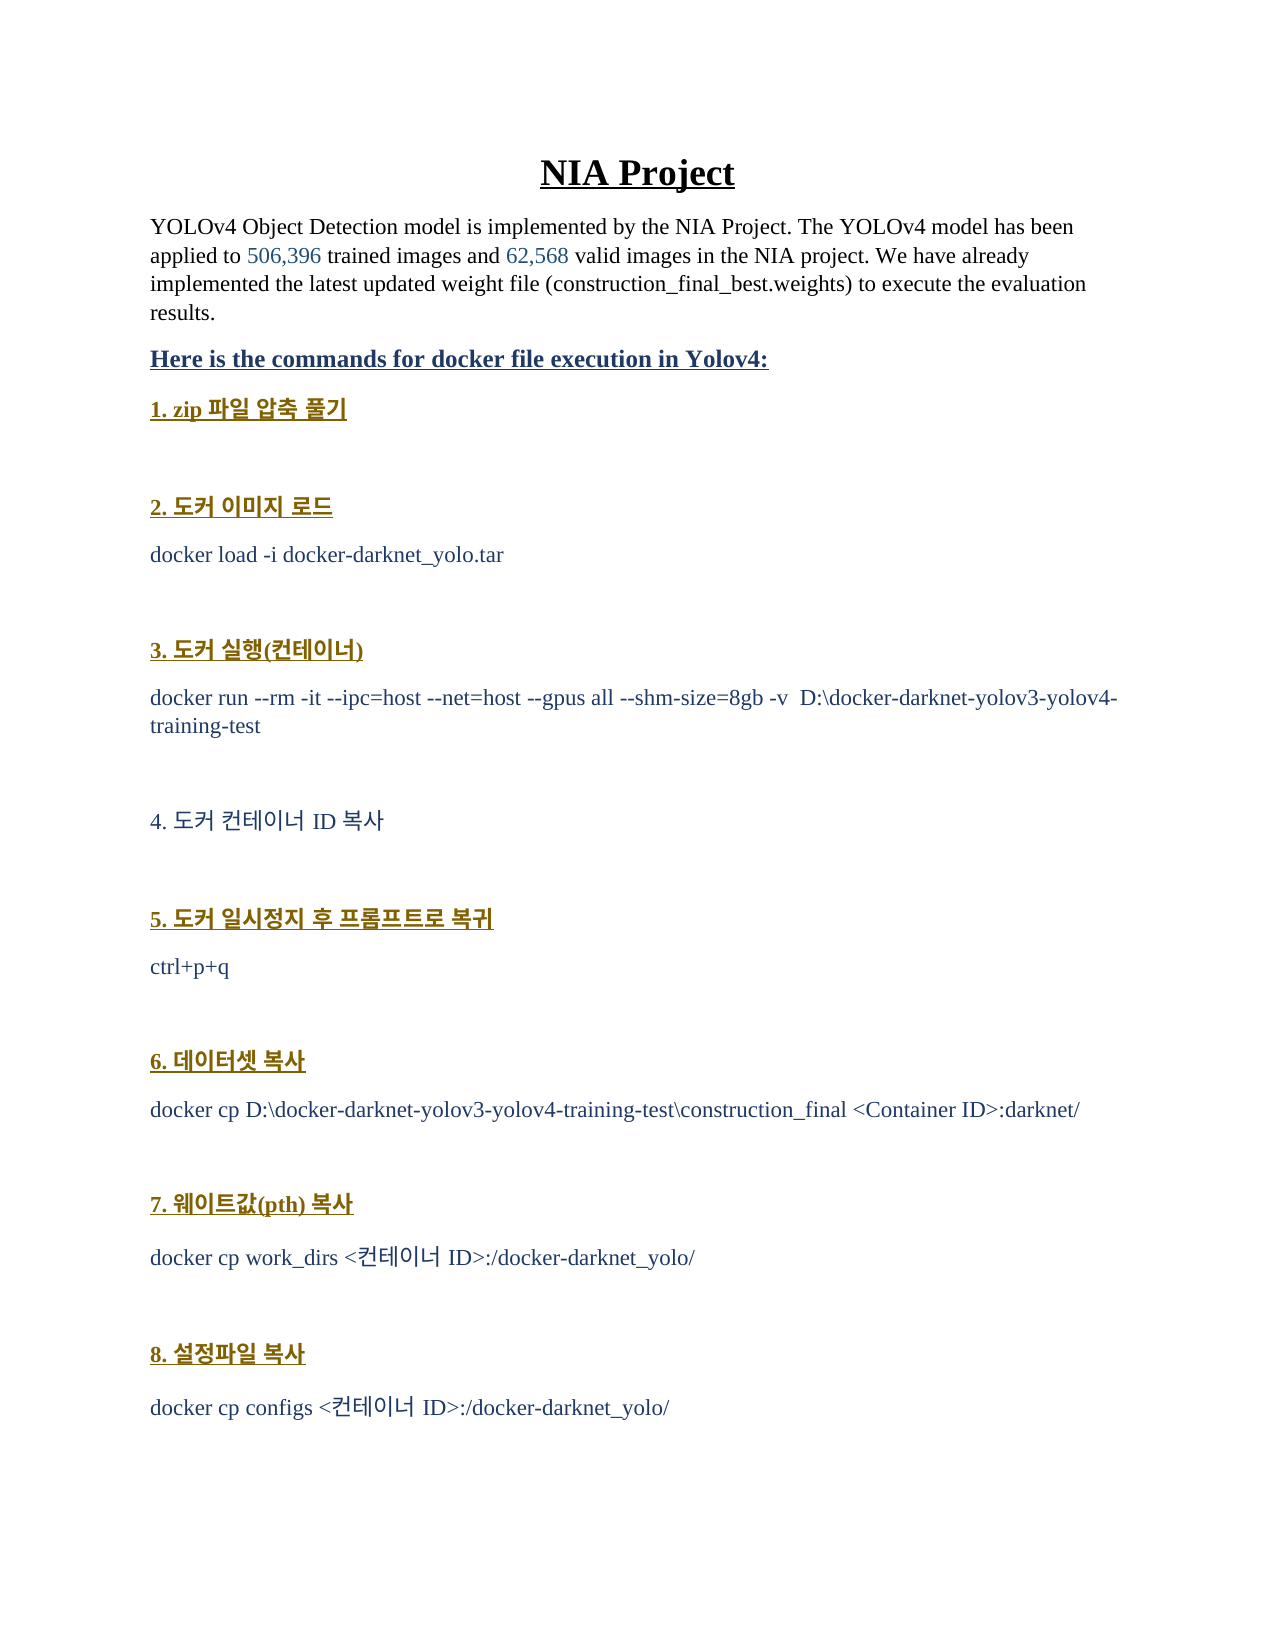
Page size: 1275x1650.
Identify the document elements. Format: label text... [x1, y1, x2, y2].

text 2. 도커 이미지 로드 [150, 489, 1125, 522]
text docker cp D:\docker-darknet-yolov3-yolov4-training-test\construction_final <Container ID>:darknet/ [150, 1096, 1125, 1122]
text 4. 도커 컨테이너 ID 복사 [150, 803, 1125, 836]
text ctrl+p+q [150, 953, 1125, 979]
text 1. zip 파일 압축 풀기 [150, 391, 1125, 424]
text 5. 도커 일시정지 후 프롬프트로 복귀 [150, 900, 1125, 934]
text 7. 웨이트값(pth) 복사 [150, 1186, 1125, 1219]
text docker cp configs <컨테이너 ID>:/docker-darknet_yolo/ [150, 1388, 1125, 1422]
text NIA Project [150, 150, 1125, 193]
text Here is the commands for docker file execution in Yolov4: [150, 344, 1125, 372]
text YOLOv4 Object Detection model is implemented by the NIA Project. The YOLOv4 model has been applied to 506,396 trained images and 62,568 valid images in the NIA project. We have already implemented the latest updated weight file (construction_final_best.weights) to execute the evaluation results. [150, 213, 1125, 325]
text 6. 데이터셋 복사 [150, 1043, 1125, 1076]
text docker load -i docker-darknet_yolo.tar [150, 541, 1125, 568]
text docker cp work_dirs <컨테이너 ID>:/docker-darknet_yolo/ [150, 1238, 1125, 1272]
text 3. 도커 실행(컨테이너) [150, 632, 1125, 665]
text 8. 설정파일 복사 [150, 1336, 1125, 1369]
text docker run --rm -it --ipc=host --net=host --gpus all --shm-size=8gb -v D:\docker-darknet-yolov3-yolov4-training-test [150, 684, 1125, 739]
